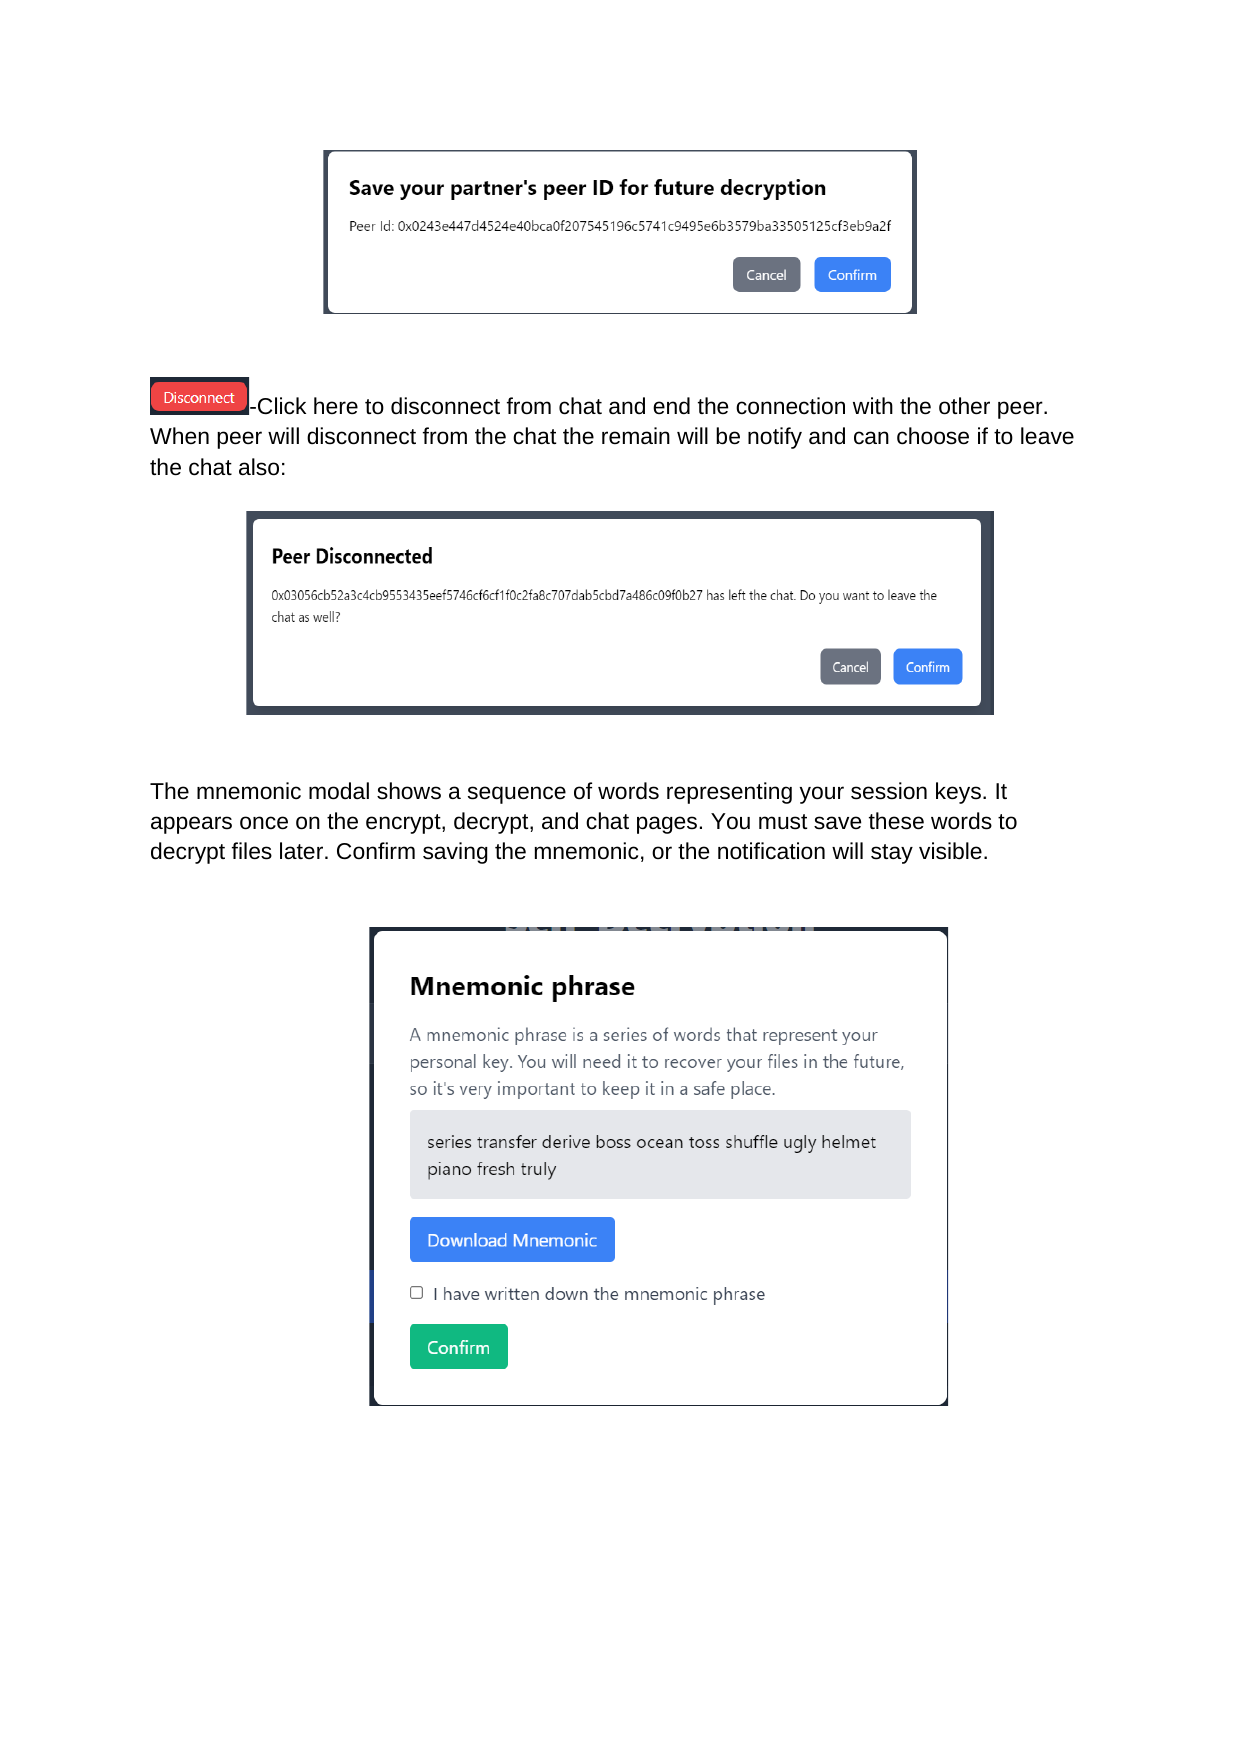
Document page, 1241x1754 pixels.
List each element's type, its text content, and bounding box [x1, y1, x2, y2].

picture [323, 150, 917, 314]
text The mnemonic modal shows a sequence of words representing your session keys. It appears once on the encrypt, decrypt, and chat pages. You must save these words to decrypt files later. Confirm saving the mnemonic, or the notification will stay visible. [150, 778, 1090, 864]
picture [246, 511, 994, 715]
picture [369, 927, 949, 1406]
picture [150, 377, 250, 415]
text -Click here to disconnect from chat and end the connection with the other peer. [150, 377, 1090, 419]
text When peer will disconnect from the chat the remain will be notify and can choose if to leave the chat also: [150, 423, 1090, 480]
